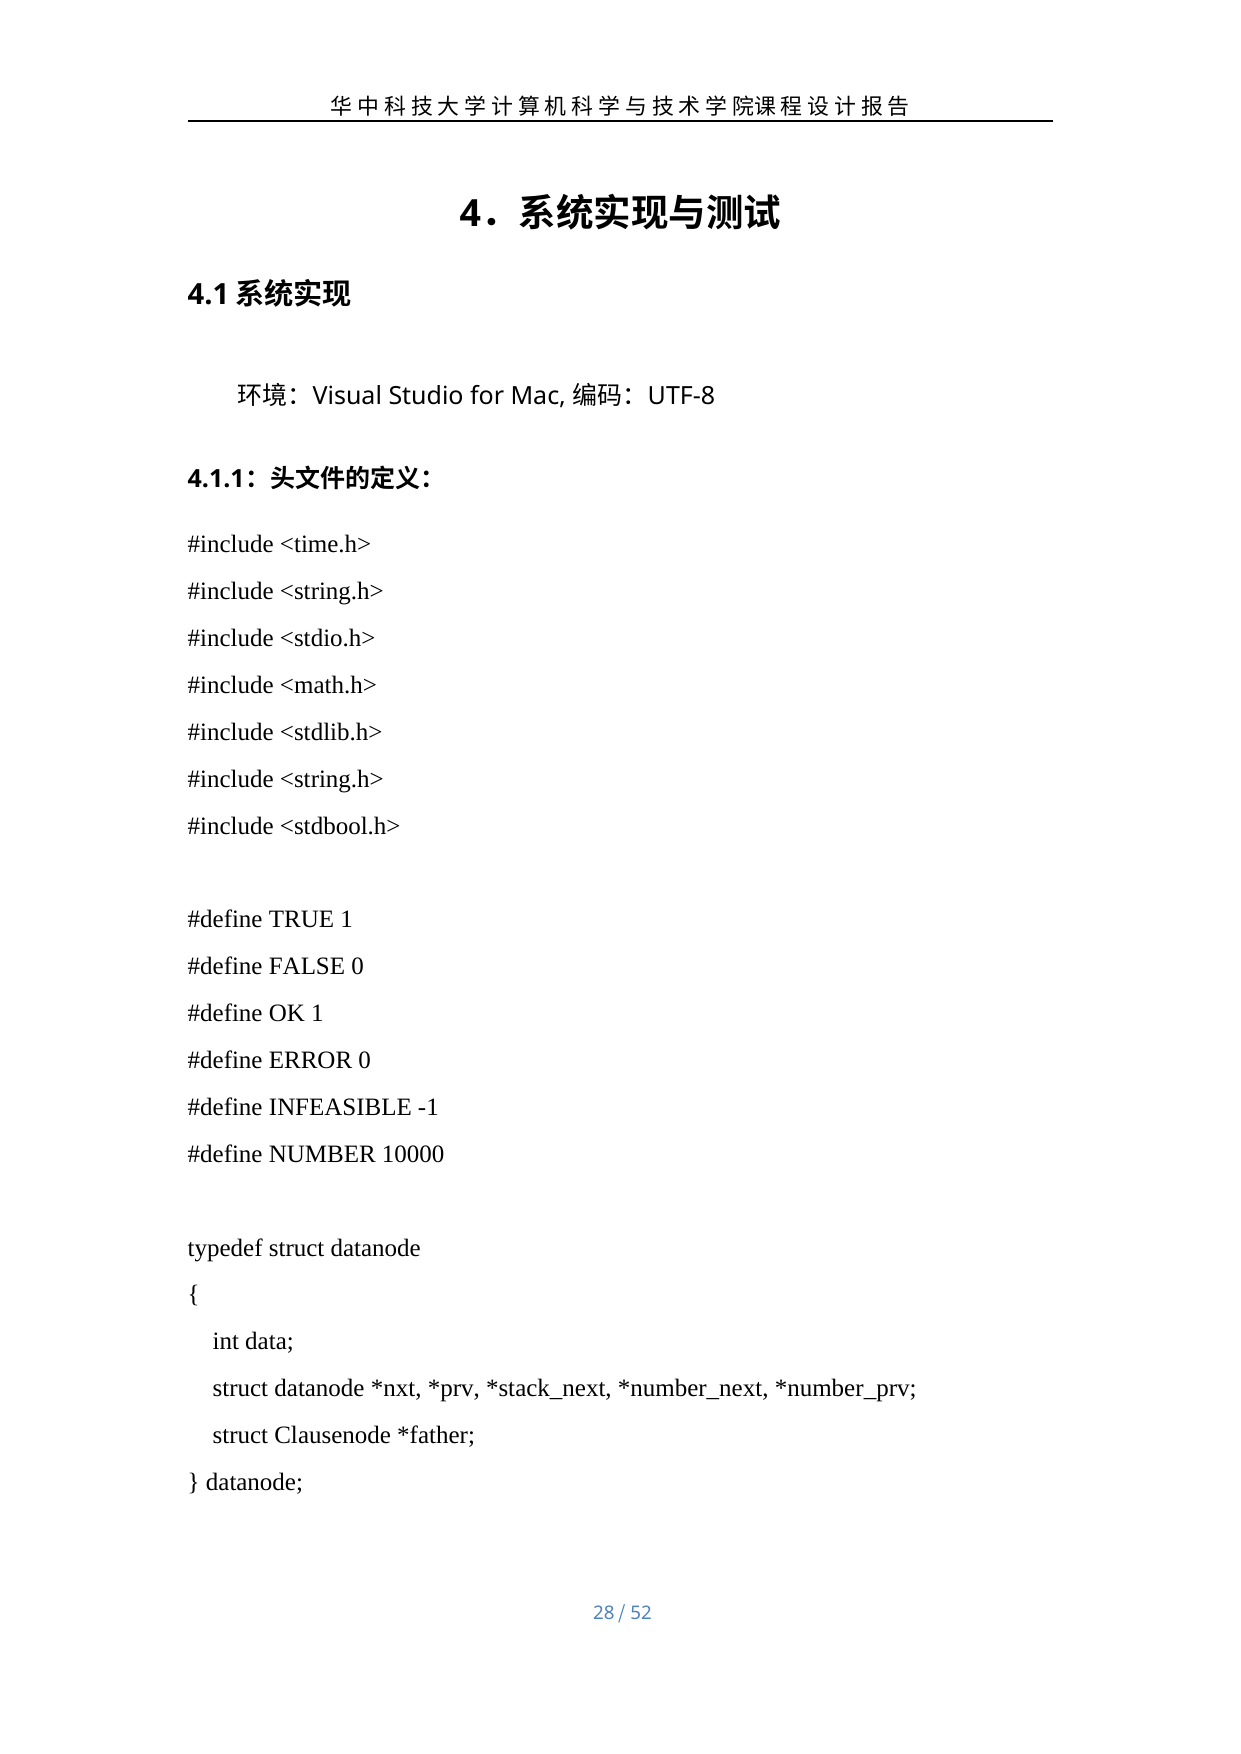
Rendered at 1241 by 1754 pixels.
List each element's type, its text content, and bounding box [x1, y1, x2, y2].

text #include <stdlib.h> [187, 715, 1053, 748]
text #include <string.h> [187, 574, 1053, 607]
text typedef struct datanode [187, 1231, 1053, 1263]
text 环境：Visual Studio for Mac, 编码：UTF-8 [187, 361, 1053, 426]
text #define OK 1 [187, 996, 1053, 1029]
text #include <math.h> [187, 668, 1053, 701]
text int data; [187, 1324, 1053, 1357]
text #include <string.h> [187, 762, 1053, 794]
text #define NUMBER 10000 [187, 1137, 1053, 1169]
text #include <time.h> [187, 528, 1053, 560]
text 4.1系统实现 [187, 259, 1053, 324]
text } datanode; [187, 1465, 1053, 1498]
text #include <stdio.h> [187, 621, 1053, 654]
text 4．系统实现与测试 [187, 178, 1053, 243]
text #define INFEASIBLE -1 [187, 1090, 1053, 1123]
text #define TRUE 1 [187, 903, 1053, 935]
text 4.1.1：头文件的定义： [187, 444, 1053, 509]
text struct Clausenode *father; [187, 1418, 1053, 1451]
text #define ERROR 0 [187, 1043, 1053, 1076]
text #define FALSE 0 [187, 949, 1053, 982]
text #include <stdbool.h> [187, 809, 1053, 841]
text { [187, 1278, 1053, 1310]
text struct datanode *nxt, *prv, *stack_next, *number_next, *number_prv; [187, 1371, 1053, 1404]
